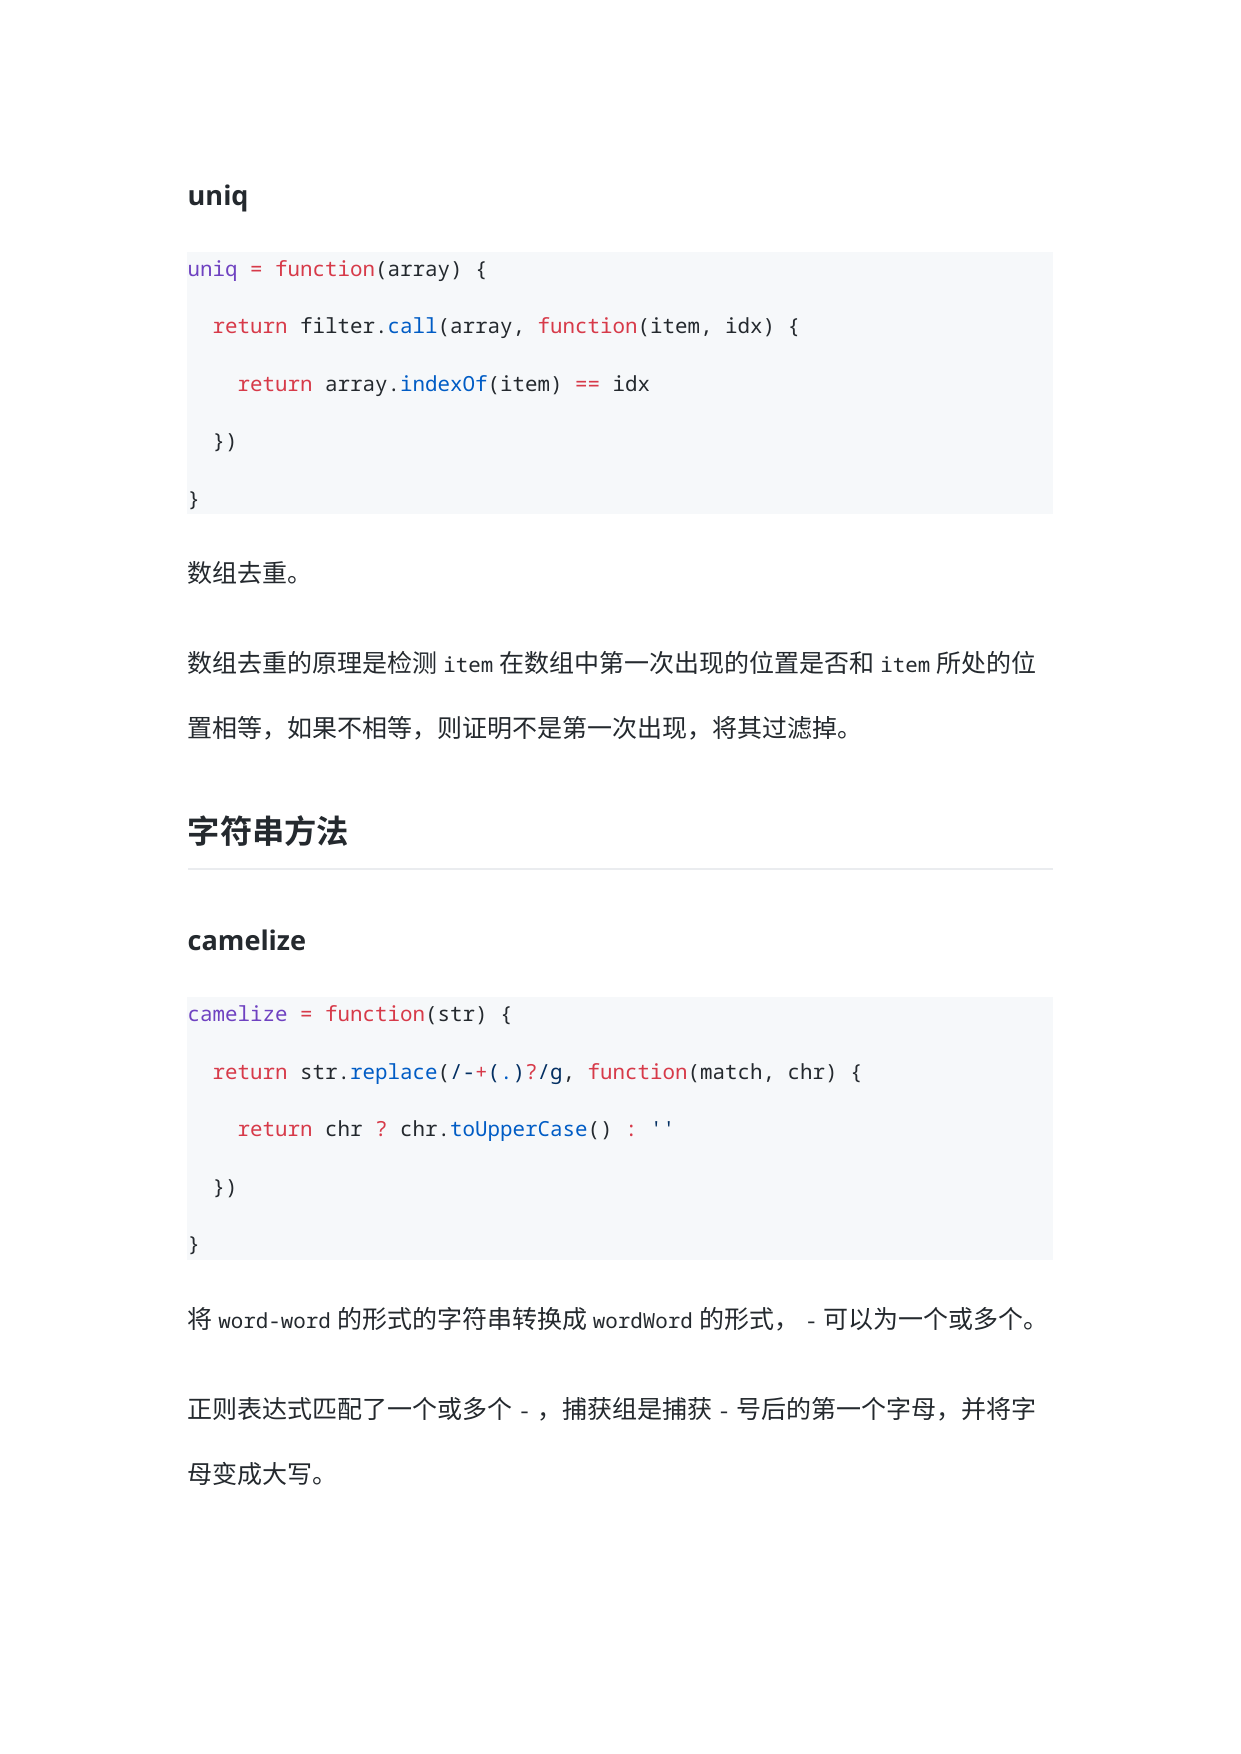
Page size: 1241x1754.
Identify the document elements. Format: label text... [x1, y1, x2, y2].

text camelize = function(str) { [187, 997, 1053, 1030]
text 数组去重的原理是检测 item 在数组中第一次出现的位置是否和 item 所处的位置相等，如果不相等，则证明不是第一次出现，将其过滤掉。 [187, 629, 1053, 759]
text 正则表达式匹配了一个或多个 - ，捕获组是捕获 - 号后的第一个字母，并将字母变成大写。 [187, 1375, 1053, 1505]
text return chr ? chr.toUpperCase() : '' [187, 1112, 1053, 1145]
subtitle camelize [187, 907, 1053, 972]
text } [187, 1227, 1053, 1260]
text 数组去重。 [187, 539, 1053, 604]
text }) [187, 424, 1053, 457]
text 将 word-word 的形式的字符串转换成 wordWord 的形式， - 可以为一个或多个。 [187, 1285, 1053, 1350]
text uniq = function(array) { [187, 252, 1053, 284]
subtitle uniq [187, 162, 1053, 227]
text return array.indexOf(item) == idx [187, 367, 1053, 399]
subtitle 字符串方法 [187, 797, 1053, 870]
text } [187, 482, 1053, 514]
text return filter.call(array, function(item, idx) { [187, 309, 1053, 342]
text }) [187, 1170, 1053, 1202]
text return str.replace(/-+(.)?/g, function(match, chr) { [187, 1055, 1053, 1087]
